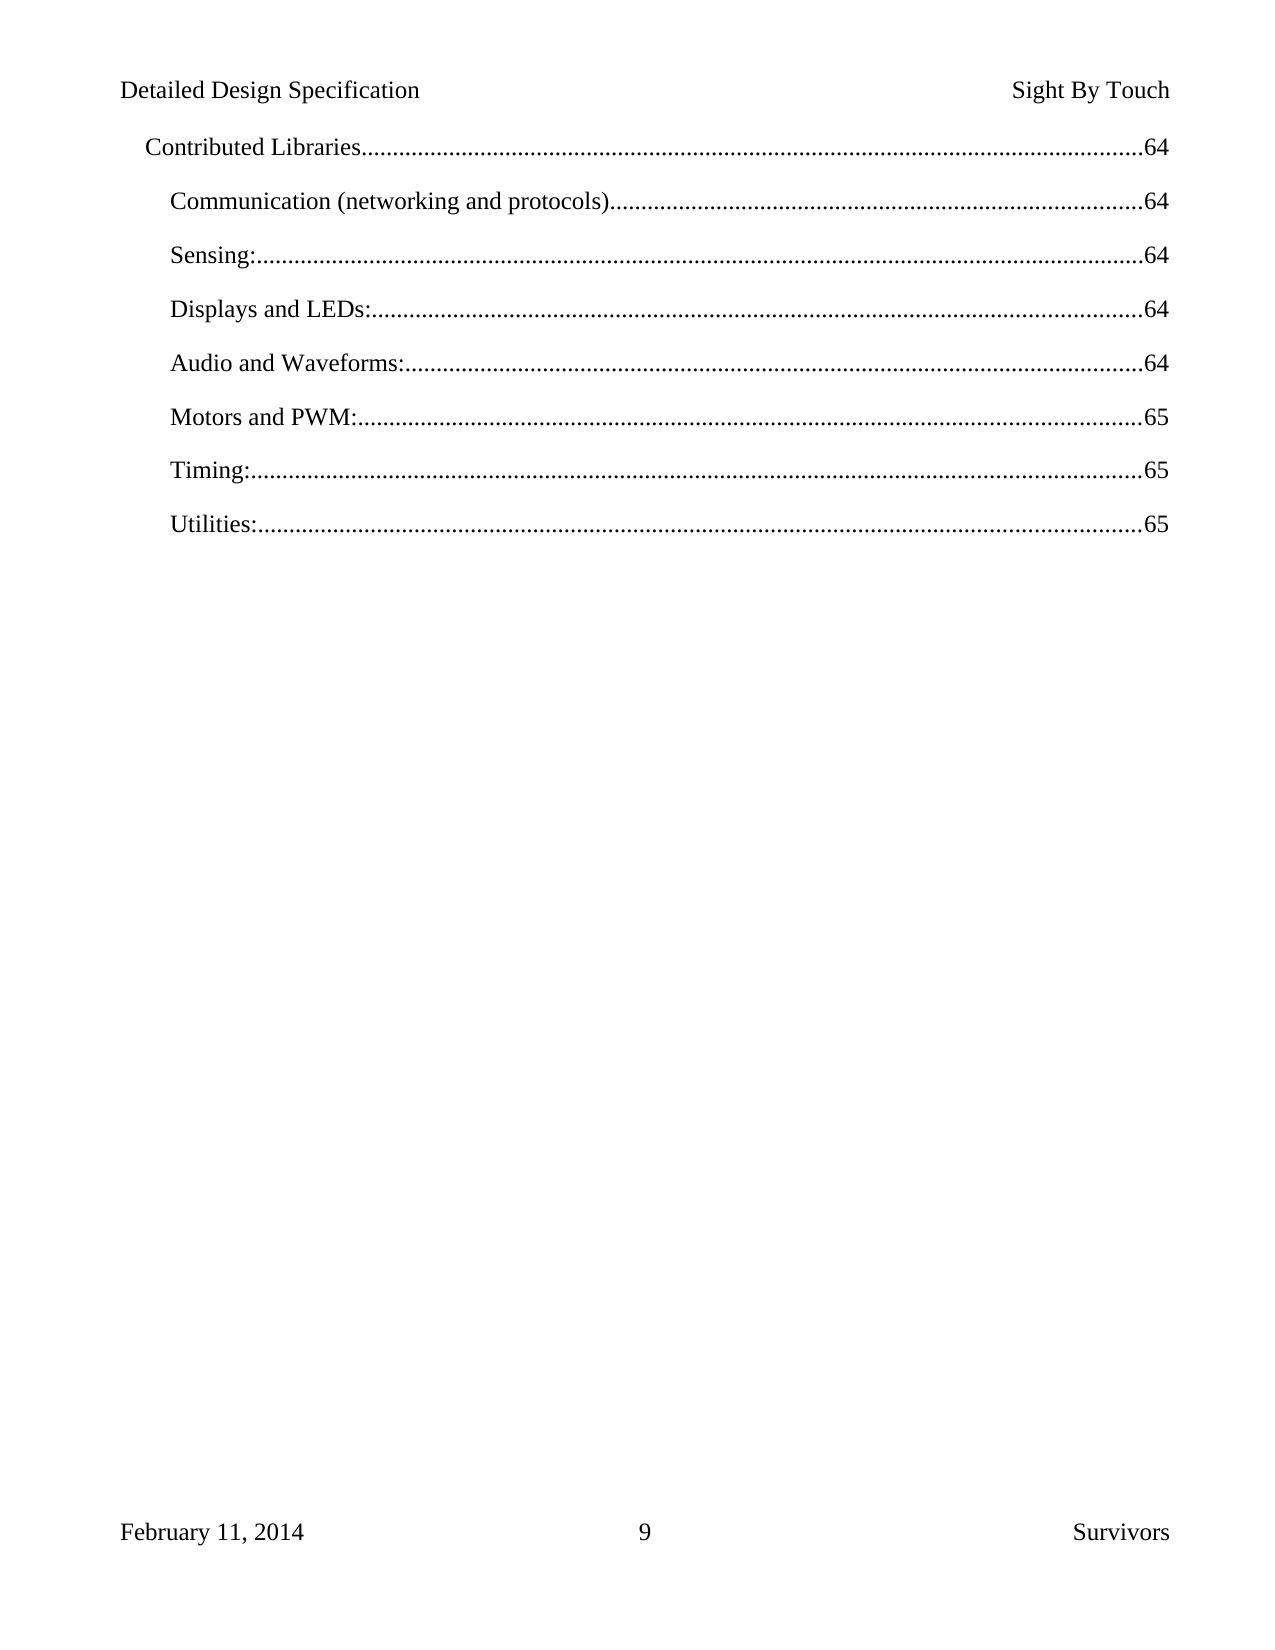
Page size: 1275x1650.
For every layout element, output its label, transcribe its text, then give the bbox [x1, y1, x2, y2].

text Utilities: 65 [170, 509, 1170, 538]
text Motors and PWM: 65 [170, 402, 1170, 431]
text Communication (networking and protocols) 64 [170, 186, 1170, 215]
text Contributed Libraries 64 [145, 132, 1170, 161]
text Audio and Waveforms: 64 [170, 348, 1170, 377]
text Sensing: 64 [170, 240, 1170, 269]
text Displays and LEDs: 64 [170, 294, 1170, 323]
text Timing: 65 [170, 456, 1170, 484]
